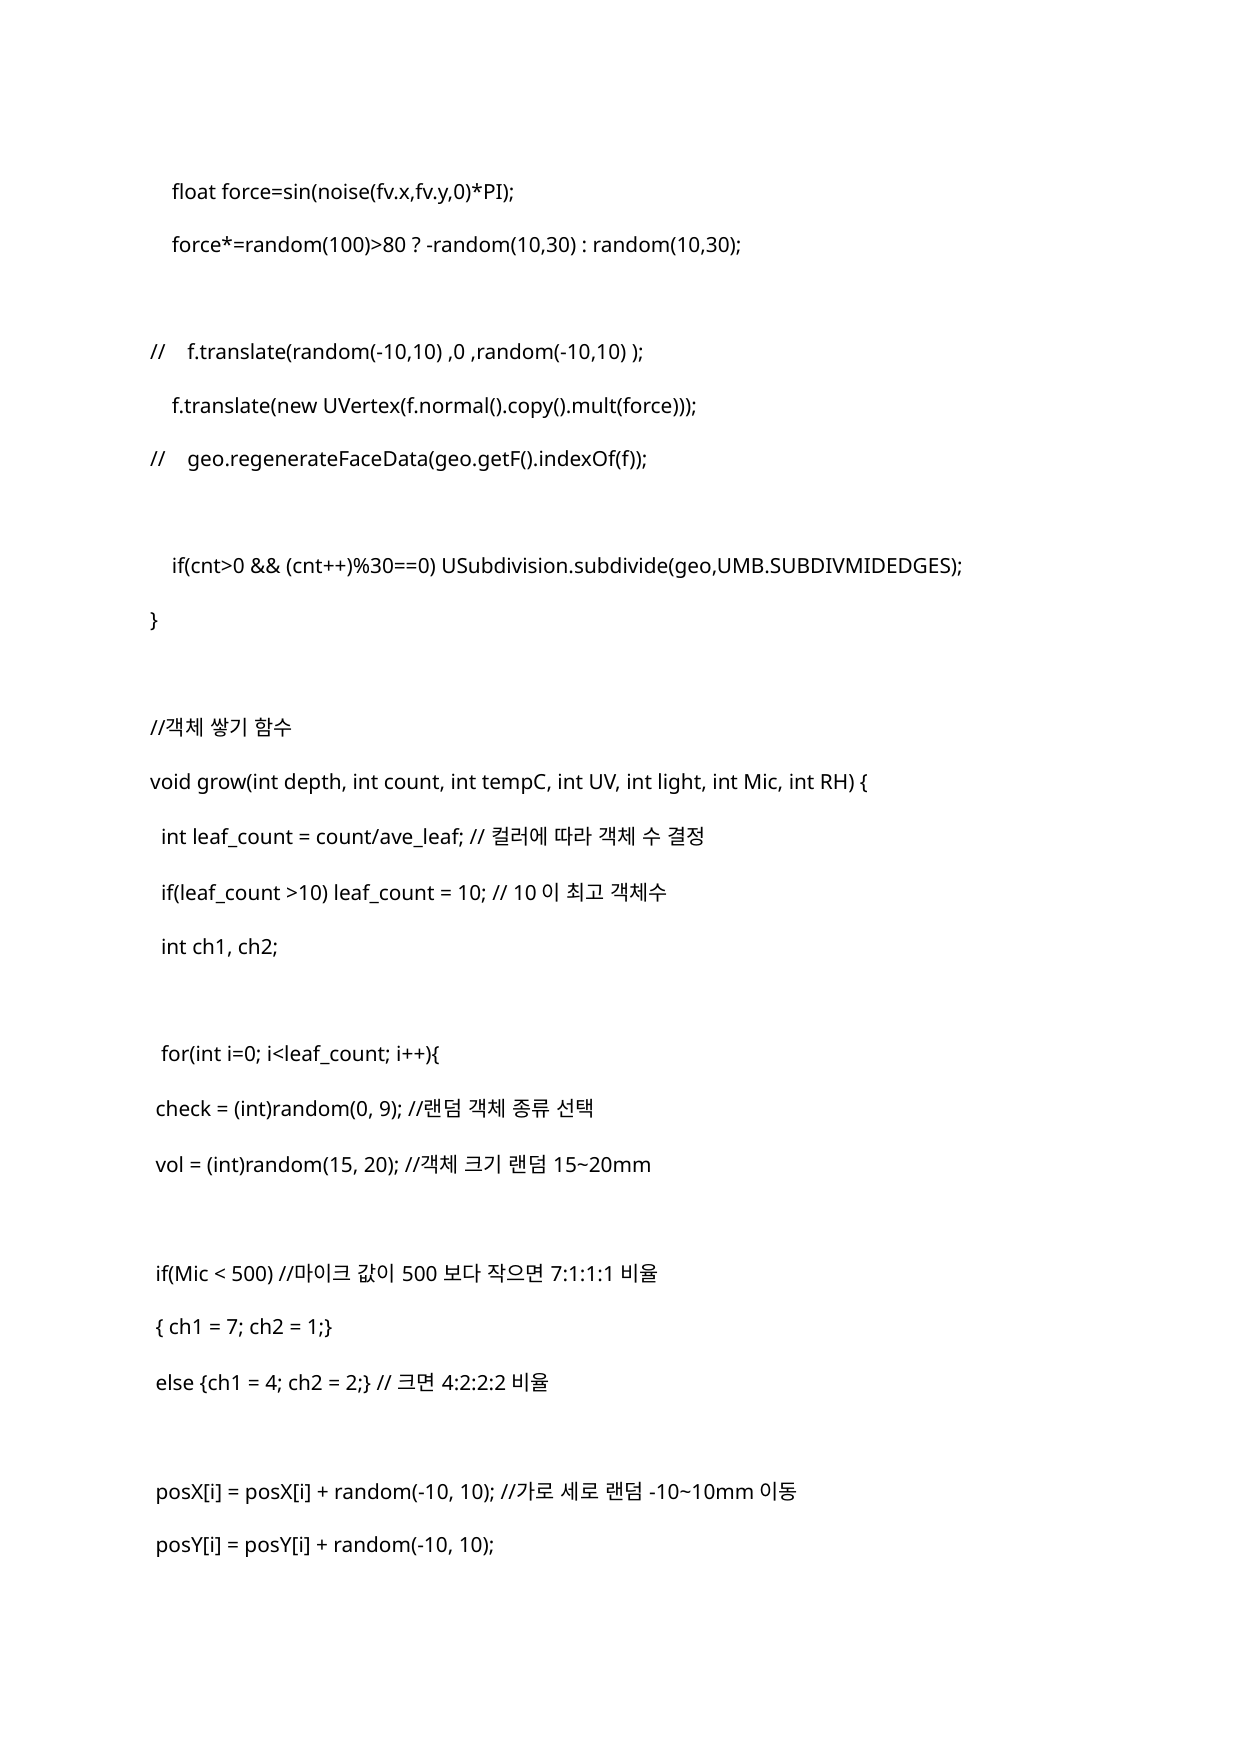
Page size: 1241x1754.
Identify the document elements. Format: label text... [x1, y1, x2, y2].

text float force=sin(noise(fv.x,fv.y,0)*PI); [150, 177, 1090, 206]
text if(leaf_count >10) leaf_count = 10; // 10이 최고 객체수 [150, 876, 1090, 907]
text void grow(int depth, int count, int tempC, int UV, int light, int Mic, int RH) { [150, 767, 1090, 796]
text // f.translate(random(-10,10) ,0 ,random(-10,10) ); [150, 337, 1090, 366]
text if(cnt>0 && (cnt++)%30==0) USubdivision.subdivide(geo,UMB.SUBDIVMIDEDGES); [150, 551, 1090, 580]
text check = (int)random(0, 9); //랜덤 객체 종류 선택 [150, 1092, 1090, 1122]
text vol = (int)random(15, 20); //객체 크기 랜덤 15~20mm [150, 1148, 1090, 1178]
text // geo.regenerateFaceData(geo.getF().indexOf(f)); [150, 444, 1090, 473]
text f.translate(new UVertex(f.normal().copy().mult(force))); [150, 391, 1090, 419]
text if(Mic < 500) //마이크 값이 500 보다 작으면 7:1:1:1 비율 [150, 1257, 1090, 1287]
text { ch1 = 7; ch2 = 1;} [150, 1312, 1090, 1341]
text force*=random(100)>80 ? -random(10,30) : random(10,30); [150, 231, 1090, 259]
text posY[i] = posY[i] + random(-10, 10); [150, 1531, 1090, 1559]
text posX[i] = posX[i] + random(-10, 10); //가로 세로 랜덤 -10~10mm 이동 [150, 1475, 1090, 1505]
text int leaf_count = count/ave_leaf; // 컬러에 따라 객체 수 결정 [150, 821, 1090, 851]
text //객체 쌓기 함수 [150, 712, 1090, 742]
text } [150, 605, 1090, 633]
text int ch1, ch2; [150, 932, 1090, 960]
text else {ch1 = 4; ch2 = 2;} // 크면 4:2:2:2 비율 [150, 1366, 1090, 1396]
text for(int i=0; i<leaf_count; i++){ [150, 1039, 1090, 1067]
